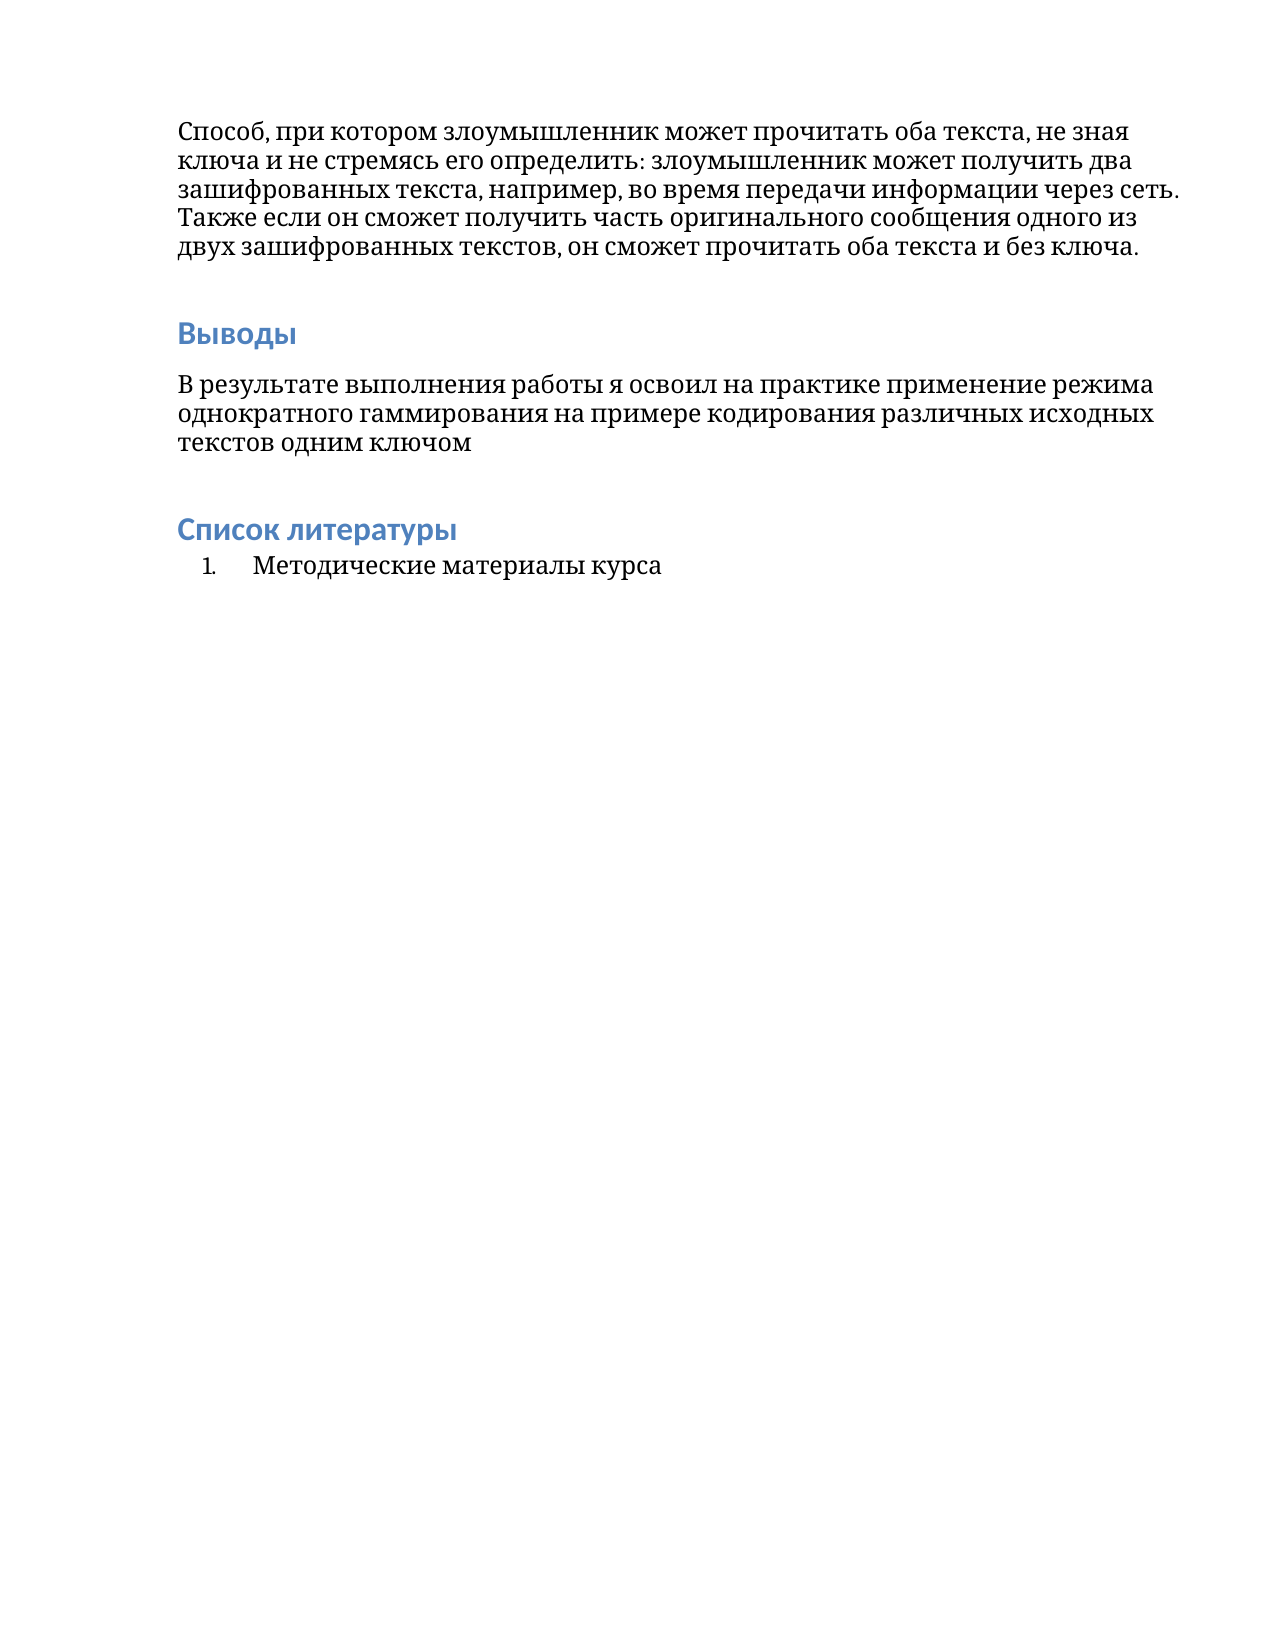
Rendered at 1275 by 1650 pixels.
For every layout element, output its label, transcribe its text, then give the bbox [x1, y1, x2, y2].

subtitle Выводы [177, 312, 1186, 353]
list Методические материалы курса [202, 552, 1186, 581]
subtitle Список литературы [177, 508, 1186, 548]
text Способ, при котором злоумышленник может прочитать оба текста, не зная ключа и не стремясь его определить: злоумышленник может получить два зашифрованных текста, например, во время передачи информации через сеть. Также если он сможет получить часть оригинального сообщения одного из двух зашифрованных текстов, он сможет прочитать оба текста и без ключа. [177, 118, 1186, 262]
text В результате выполнения работы я освоил на практике применение режима однократного гаммирования на примере кодирования различных исходных текстов одним ключом [177, 371, 1186, 458]
